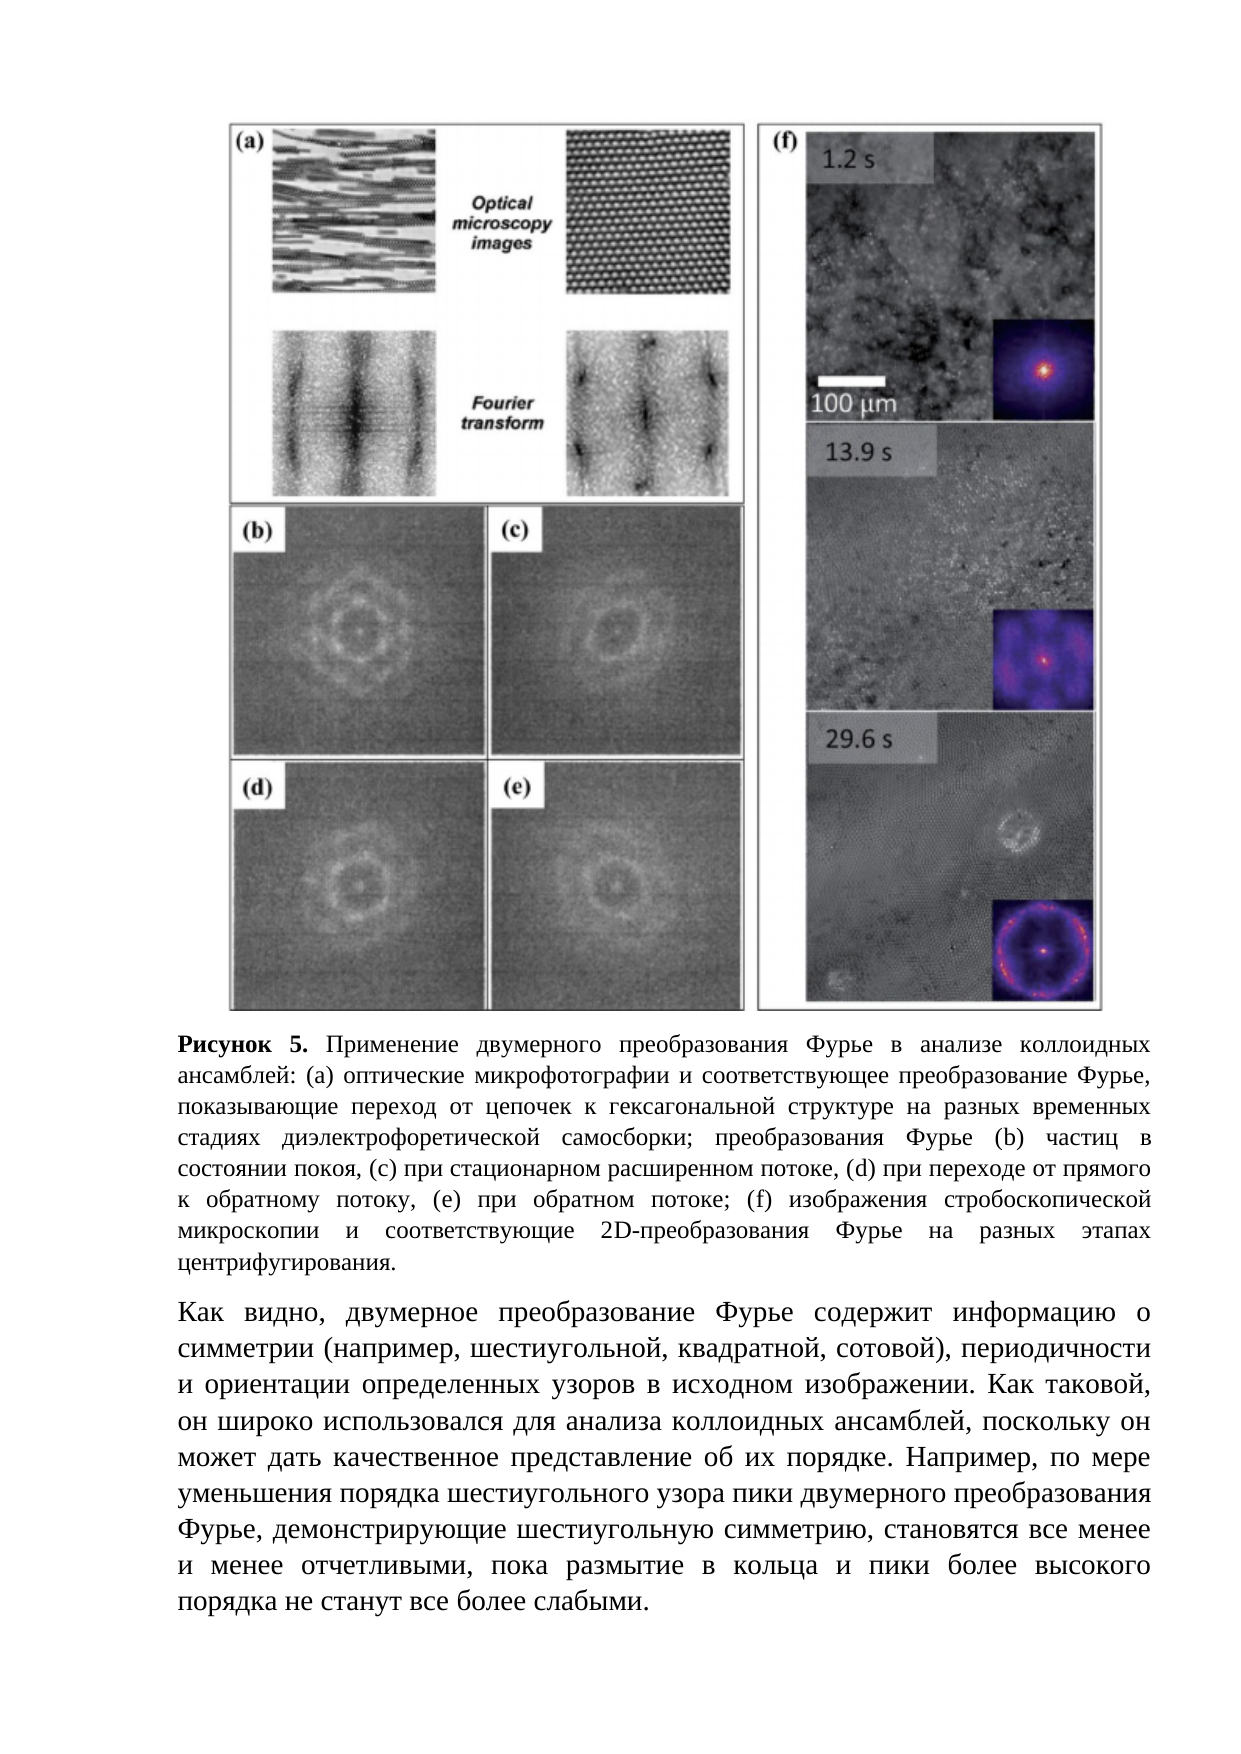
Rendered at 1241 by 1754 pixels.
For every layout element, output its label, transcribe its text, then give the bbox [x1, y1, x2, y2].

text Как видно, двумерное преобразование Фурье содержит информацию о симметрии (например, шестиугольной, квадратной, сотовой), периодичности и ориентации определенных узоров в исходном изображении. Как таковой, он широко использовался для анализа коллоидных ансамблей, поскольку он может дать качественное представление об их порядке. Например, по мере уменьшения порядка шестиугольного узора пики двумерного преобразования Фурье, демонстрирующие шестиугольную симметрию, становятся все менее и менее отчетливыми, пока размытие в кольца и пики более высокого порядка не станут все более слабыми. [177, 1294, 1152, 1617]
picture [223, 118, 1106, 1011]
text Рисунок 5. Применение двумерного преобразования Фурье в анализе коллоидных ансамблей: (а) оптические микрофотографии и соответствующее преобразование Фурье, показывающие переход от цепочек к гексагональной структуре на разных временных стадиях диэлектрофоретической самосборки; преобразования Фурье (b) частиц в состоянии покоя, (c) при стационарном расширенном потоке, (d) при переходе от прямого к обратному потоку, (e) при обратном потоке; (f) изображения стробоскопической микроскопии и соответствующие 2D-преобразования Фурье на разных этапах центрифугирования. [177, 1029, 1152, 1275]
